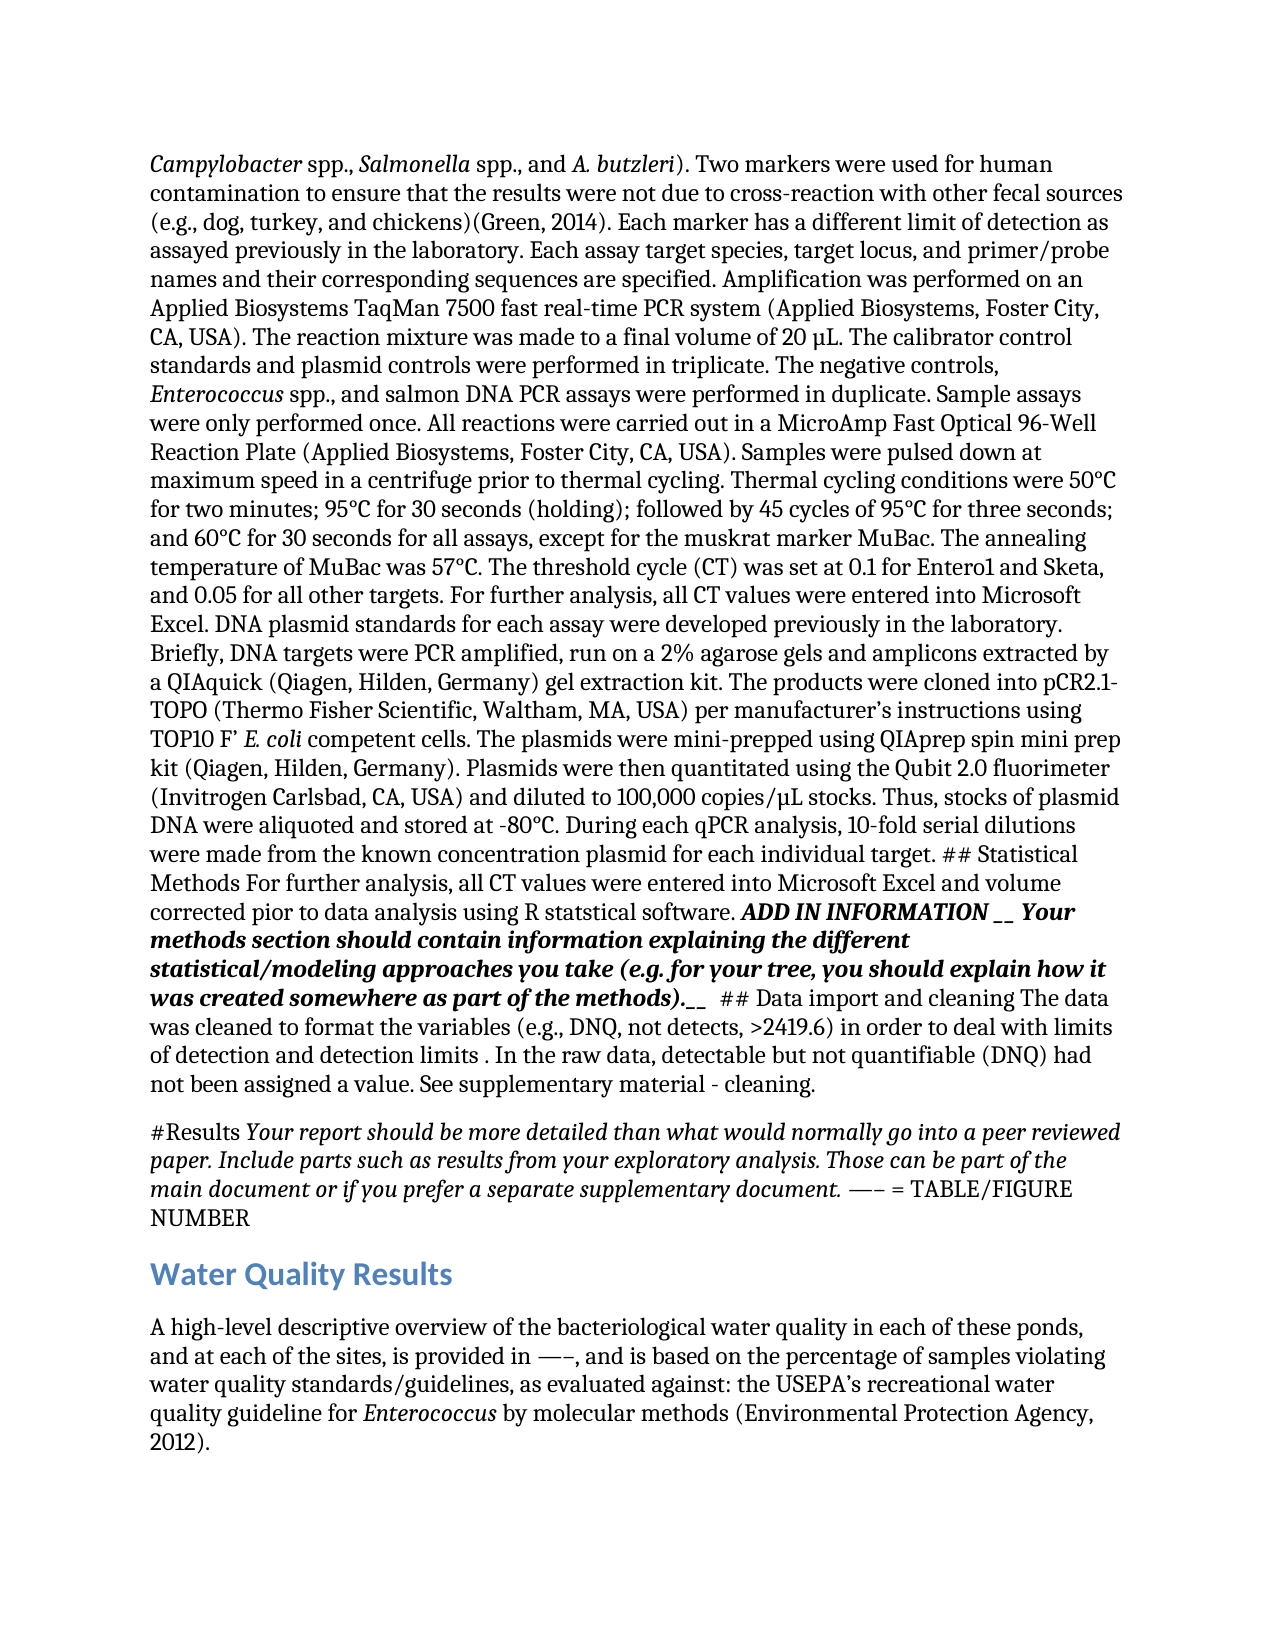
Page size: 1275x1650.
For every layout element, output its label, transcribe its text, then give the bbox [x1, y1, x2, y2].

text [150, 150, 1125, 1099]
subtitle Water Quality Results [150, 1253, 1125, 1294]
text A high-level descriptive overview of the bacteriological water quality in each of these ponds, and at each of the sites, is provided in —–, and is based on the percentage of samples violating water quality standards/guidelines, as evaluated against: the USEPA’s recreational water quality guideline for Enterococcus by molecular methods (Environmental Protection Agency, 2012). [150, 1313, 1125, 1457]
text #Results Your report should be more detailed than what would normally go into a peer reviewed paper. Include parts such as results from your exploratory analysis. Those can be part of the main document or if you prefer a separate supplementary document. —– = TABLE/FIGURE NUMBER [150, 1117, 1125, 1232]
